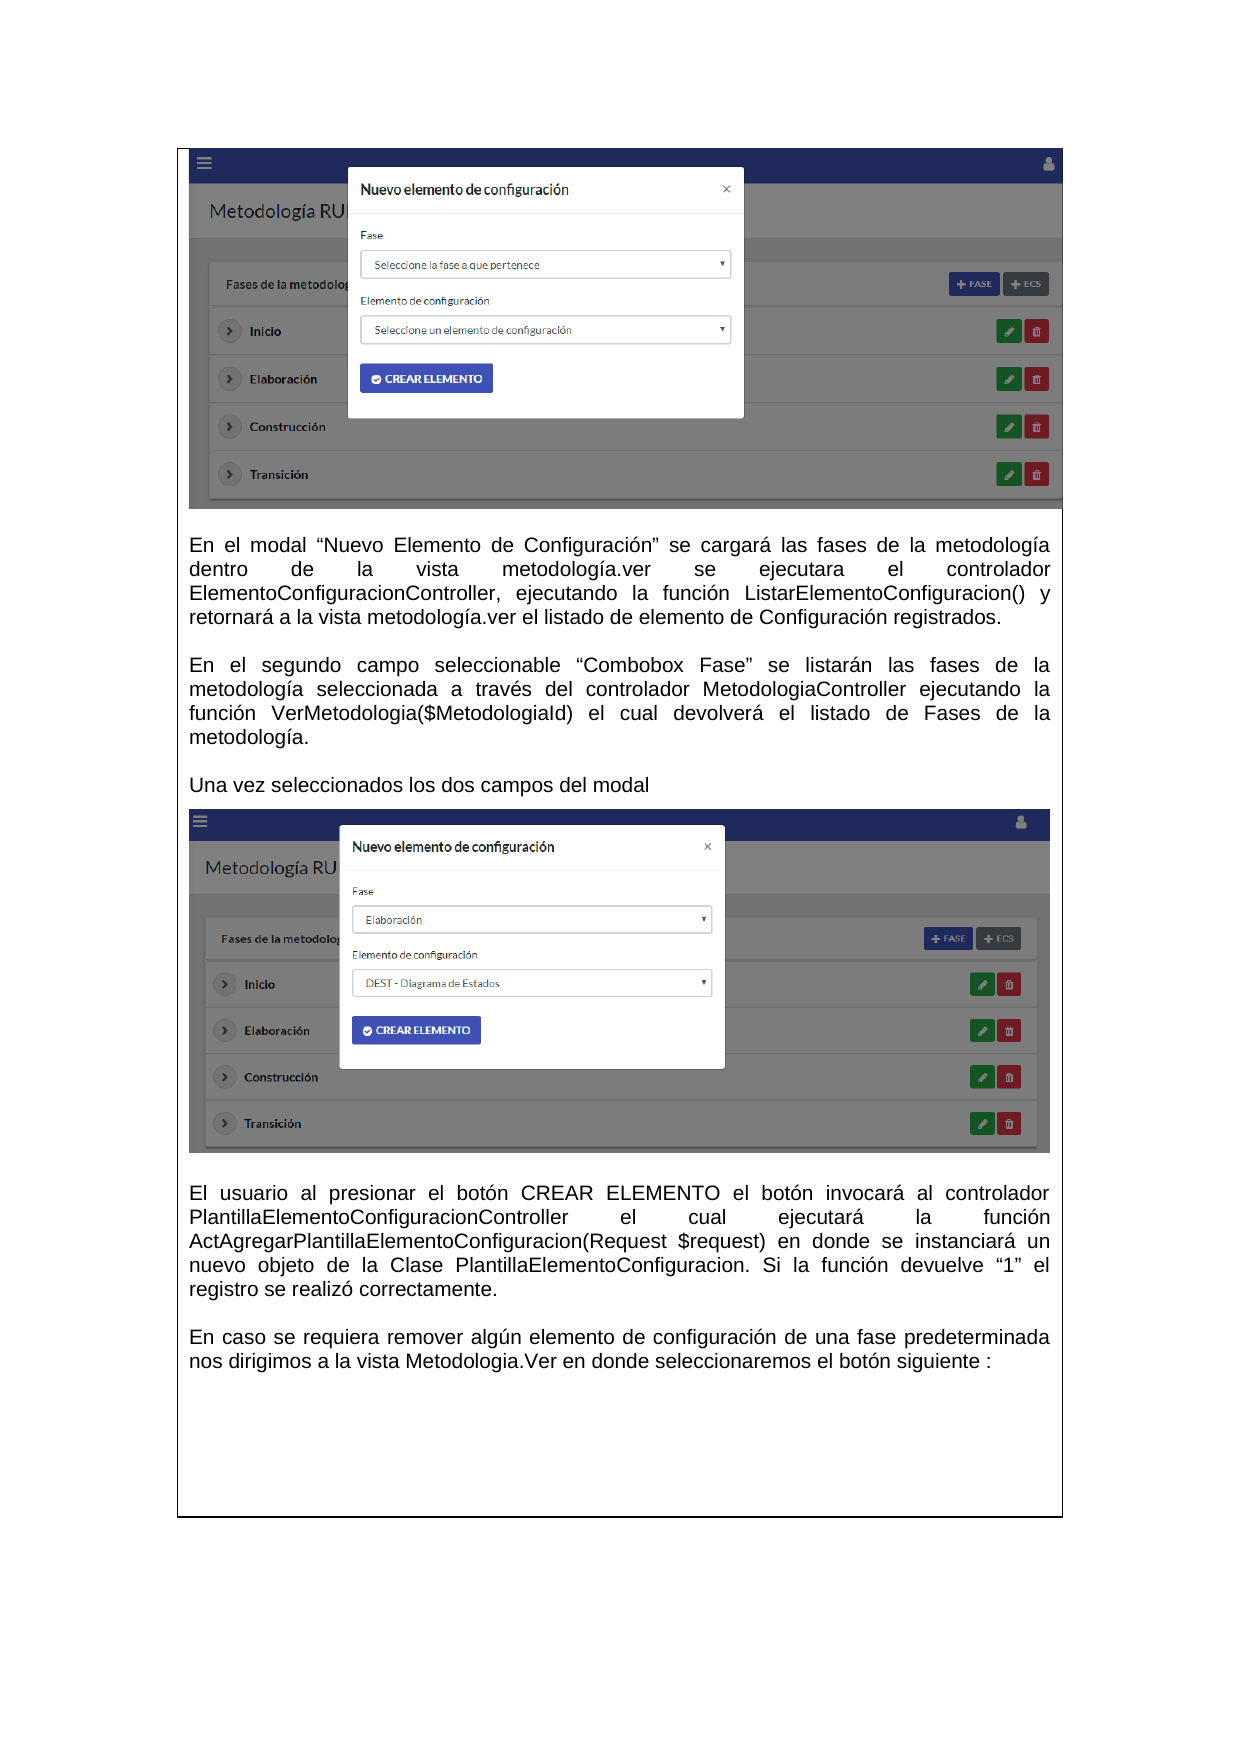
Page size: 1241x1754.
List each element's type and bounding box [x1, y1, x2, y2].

picture [188, 148, 1063, 509]
table_header [178, 149, 1062, 1516]
picture [189, 809, 1050, 1153]
